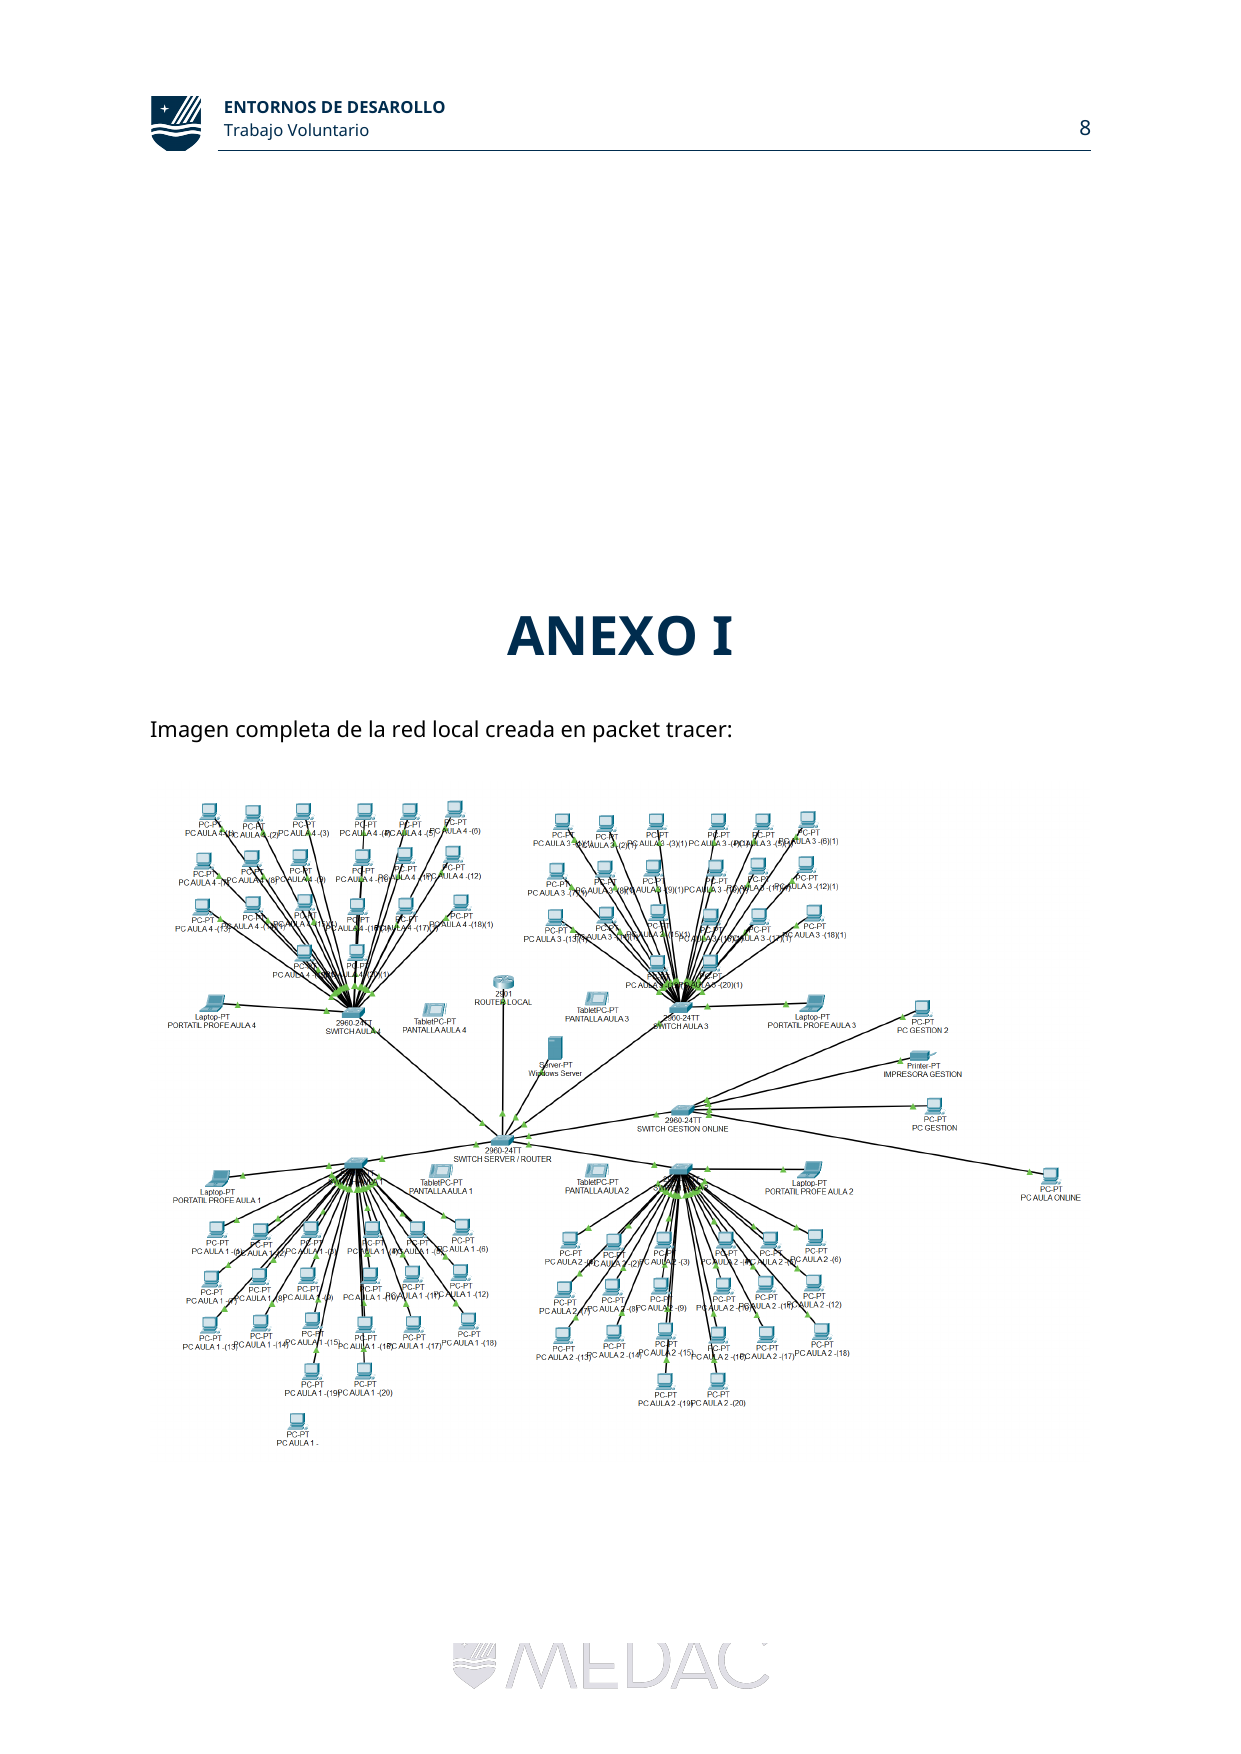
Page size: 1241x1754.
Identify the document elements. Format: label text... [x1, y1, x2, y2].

text Imagen completa de la red local creada en packet tracer: [150, 714, 1090, 744]
picture [150, 781, 1091, 1462]
title ANEXO I [150, 597, 1090, 671]
picture [428, 1643, 794, 1699]
picture [138, 79, 209, 173]
